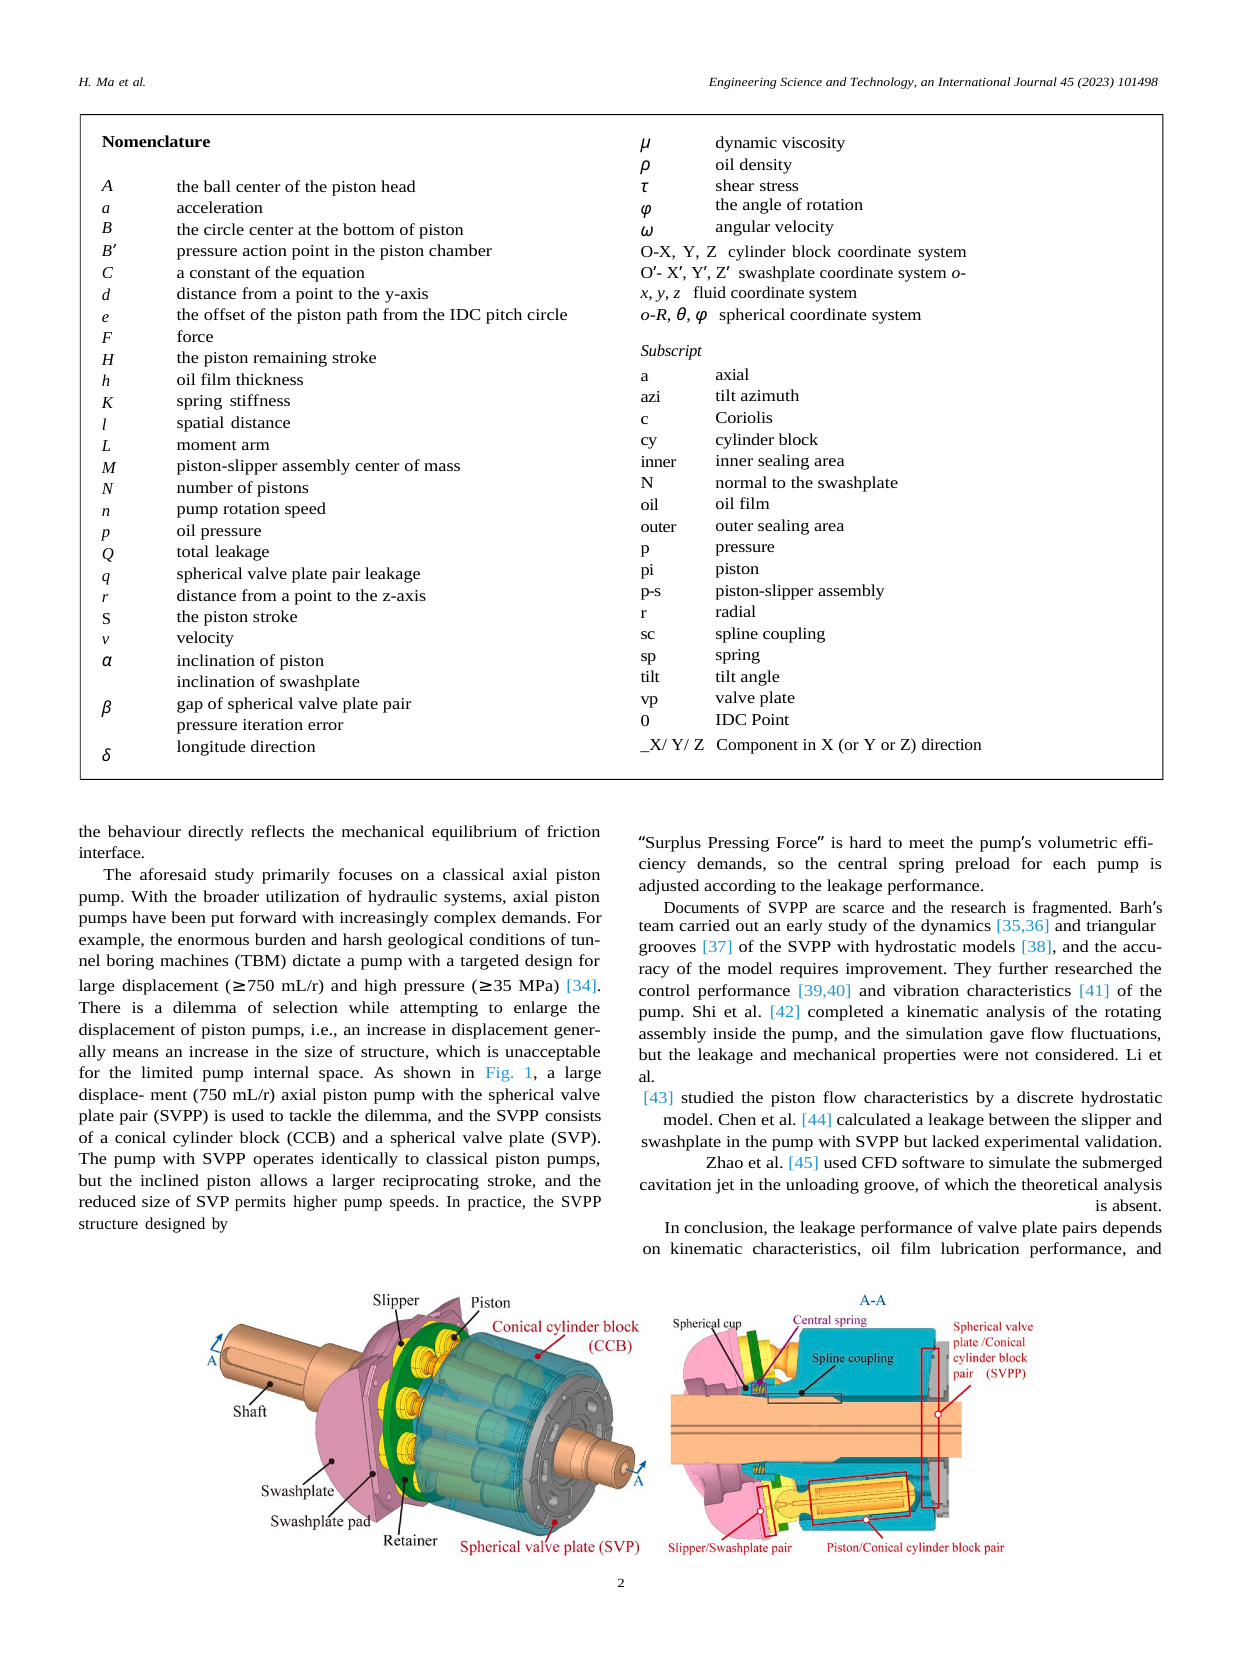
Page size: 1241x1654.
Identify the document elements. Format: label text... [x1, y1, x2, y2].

text In conclusion, the leakage performance of valve plate pairs depends on kinematic characteristics, oil film lubrication performance, and [638, 1218, 1162, 1258]
text The aforesaid study primarily focuses on a classical axial piston pump. With the broader utilization of hydraulic systems, axial piston pumps have been put forward with increasingly complex demands. For example, the enormous burden and harsh geological conditions of tun- nel boring machines (TBM) dictate a pump with a targeted design for large displacement (≥750 mL/r) and high pressure (≥35 MPa) [34]. There is a dilemma of selection while attempting to enlarge the displacement of piston pumps, i.e., an increase in displacement gener- ally means an increase in the size of structure, which is unacceptable for the limited pump internal space. As shown in Fig. 1, a large displace- ment (750 mL/r) axial piston pump with the spherical valve plate pair (SVPP) is used to tackle the dilemma, and the SVPP consists of a conical cylinder block (CCB) and a spherical valve plate (SVP). The pump with SVPP operates identically to classical piston pumps, but the inclined piston allows a larger reciprocating stroke, and the reduced size of SVP permits higher pump speeds. In practice, the SVPP structure designed by [78, 865, 601, 1233]
text grooves [37] of the SVPP with hydrostatic models [38], and the accu- racy of the model requires improvement. They further researched the control performance [39,40] and vibration characteristics [41] of the pump. Shi et al. [42] completed a kinematic analysis of the rotating assembly inside the pump, and the simulation gave flow fluctuations, but the leakage and mechanical properties were not considered. Li et al. [638, 937, 1162, 1086]
text the behaviour directly reflects the mechanical equilibrium of friction interface. [78, 822, 601, 862]
text [43] studied the piston flow characteristics by a discrete hydrostatic model. Chen et al. [44] calculated a leakage between the slipper and swashplate in the pump with SVPP but lacked experimental validation. Zhao et al. [45] used CFD software to simulate the submerged cavitation jet in the unloading groove, of which the theoretical analysis is absent. [630, 1088, 1162, 1215]
text “Surplus Pressing Force” is hard to meet the pump’s volumetric effi- [638, 829, 1173, 854]
text Documents of SVPP are scarce and the research is fragmented. Barh’s team carried out an early study of the dynamics [35,36] and triangular [638, 897, 1162, 935]
text ciency demands, so the central spring preload for each pump is adjusted according to the leakage performance. [638, 854, 1162, 894]
picture [206, 1291, 1034, 1556]
